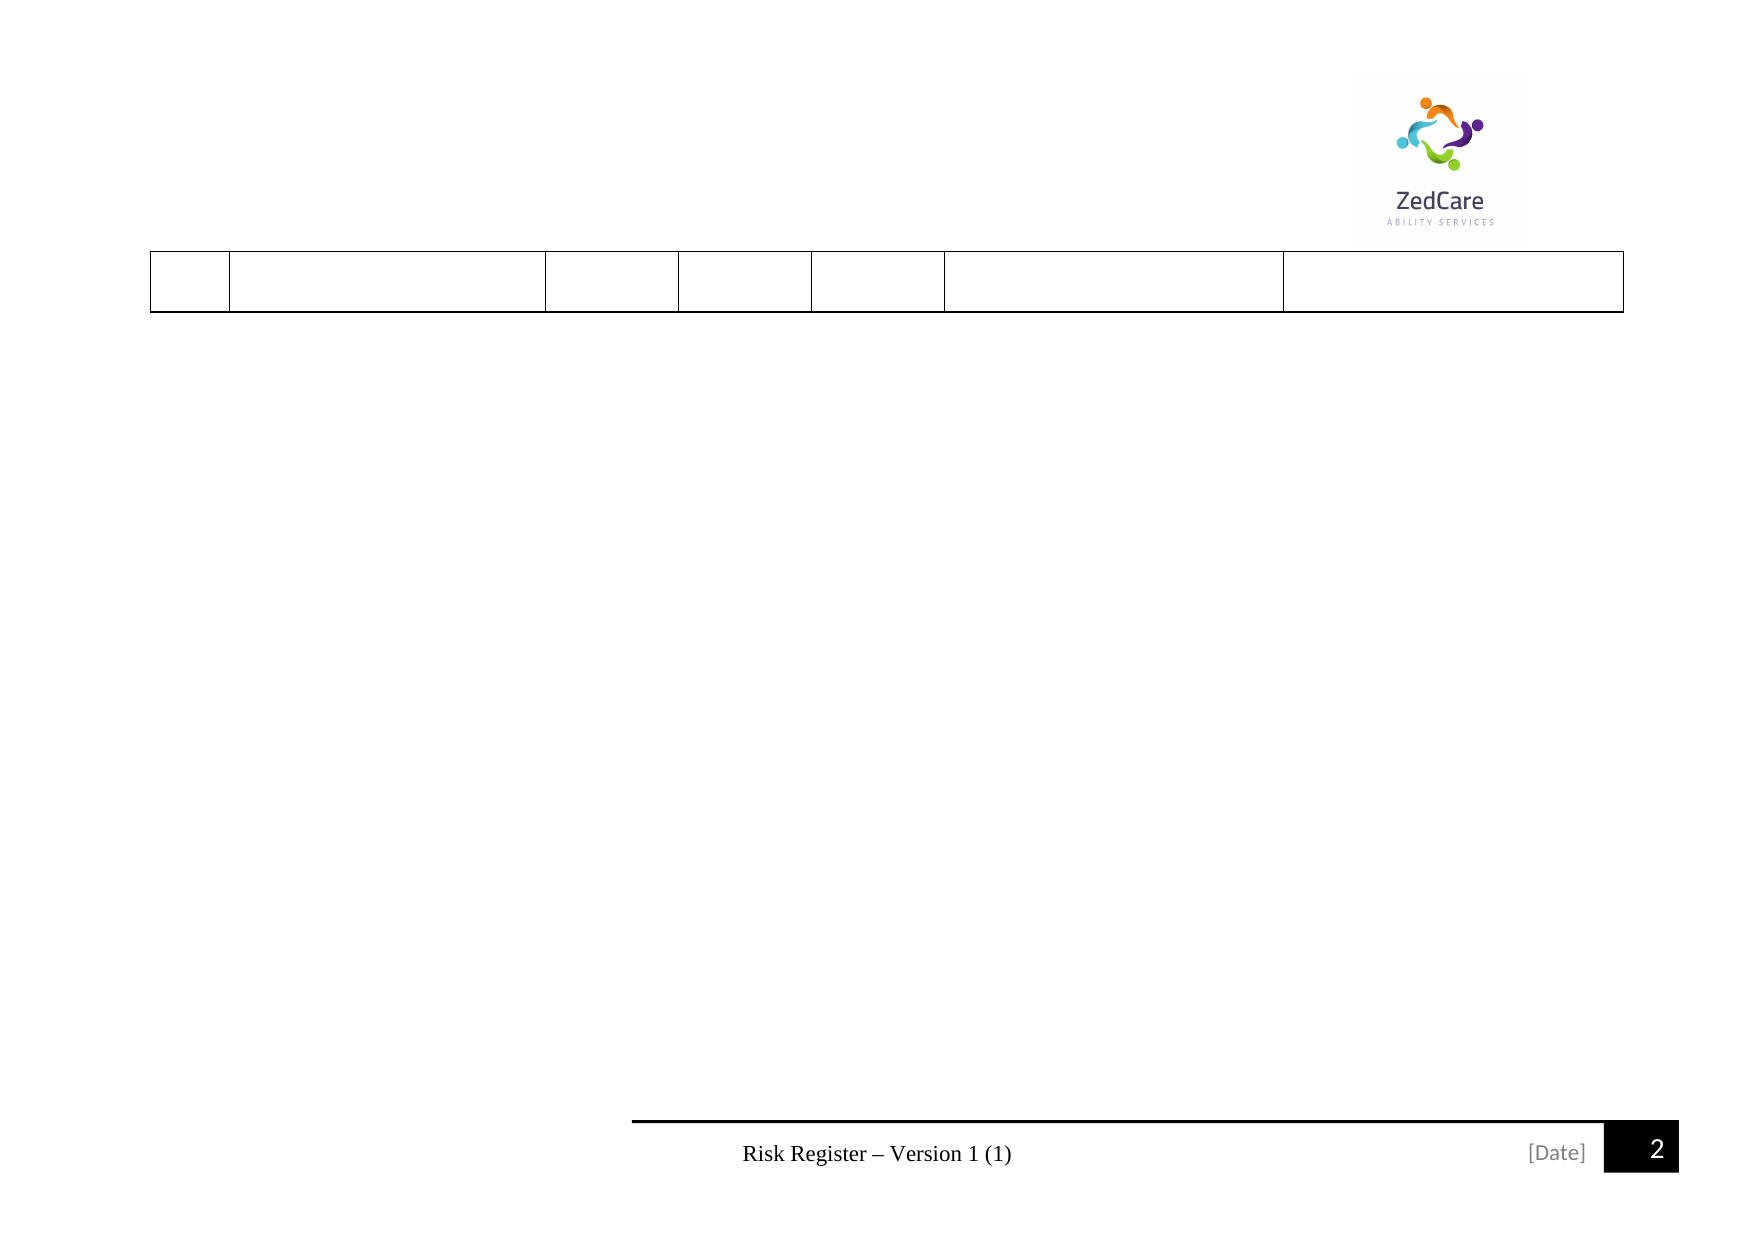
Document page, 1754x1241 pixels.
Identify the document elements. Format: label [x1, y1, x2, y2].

table_cell [230, 252, 545, 311]
picture [1350, 73, 1528, 251]
table_cell [812, 252, 944, 311]
table_cell [945, 252, 1283, 311]
table_cell [679, 252, 811, 311]
table_cell [1284, 252, 1623, 311]
table_cell [546, 252, 678, 311]
table_cell [151, 252, 229, 311]
